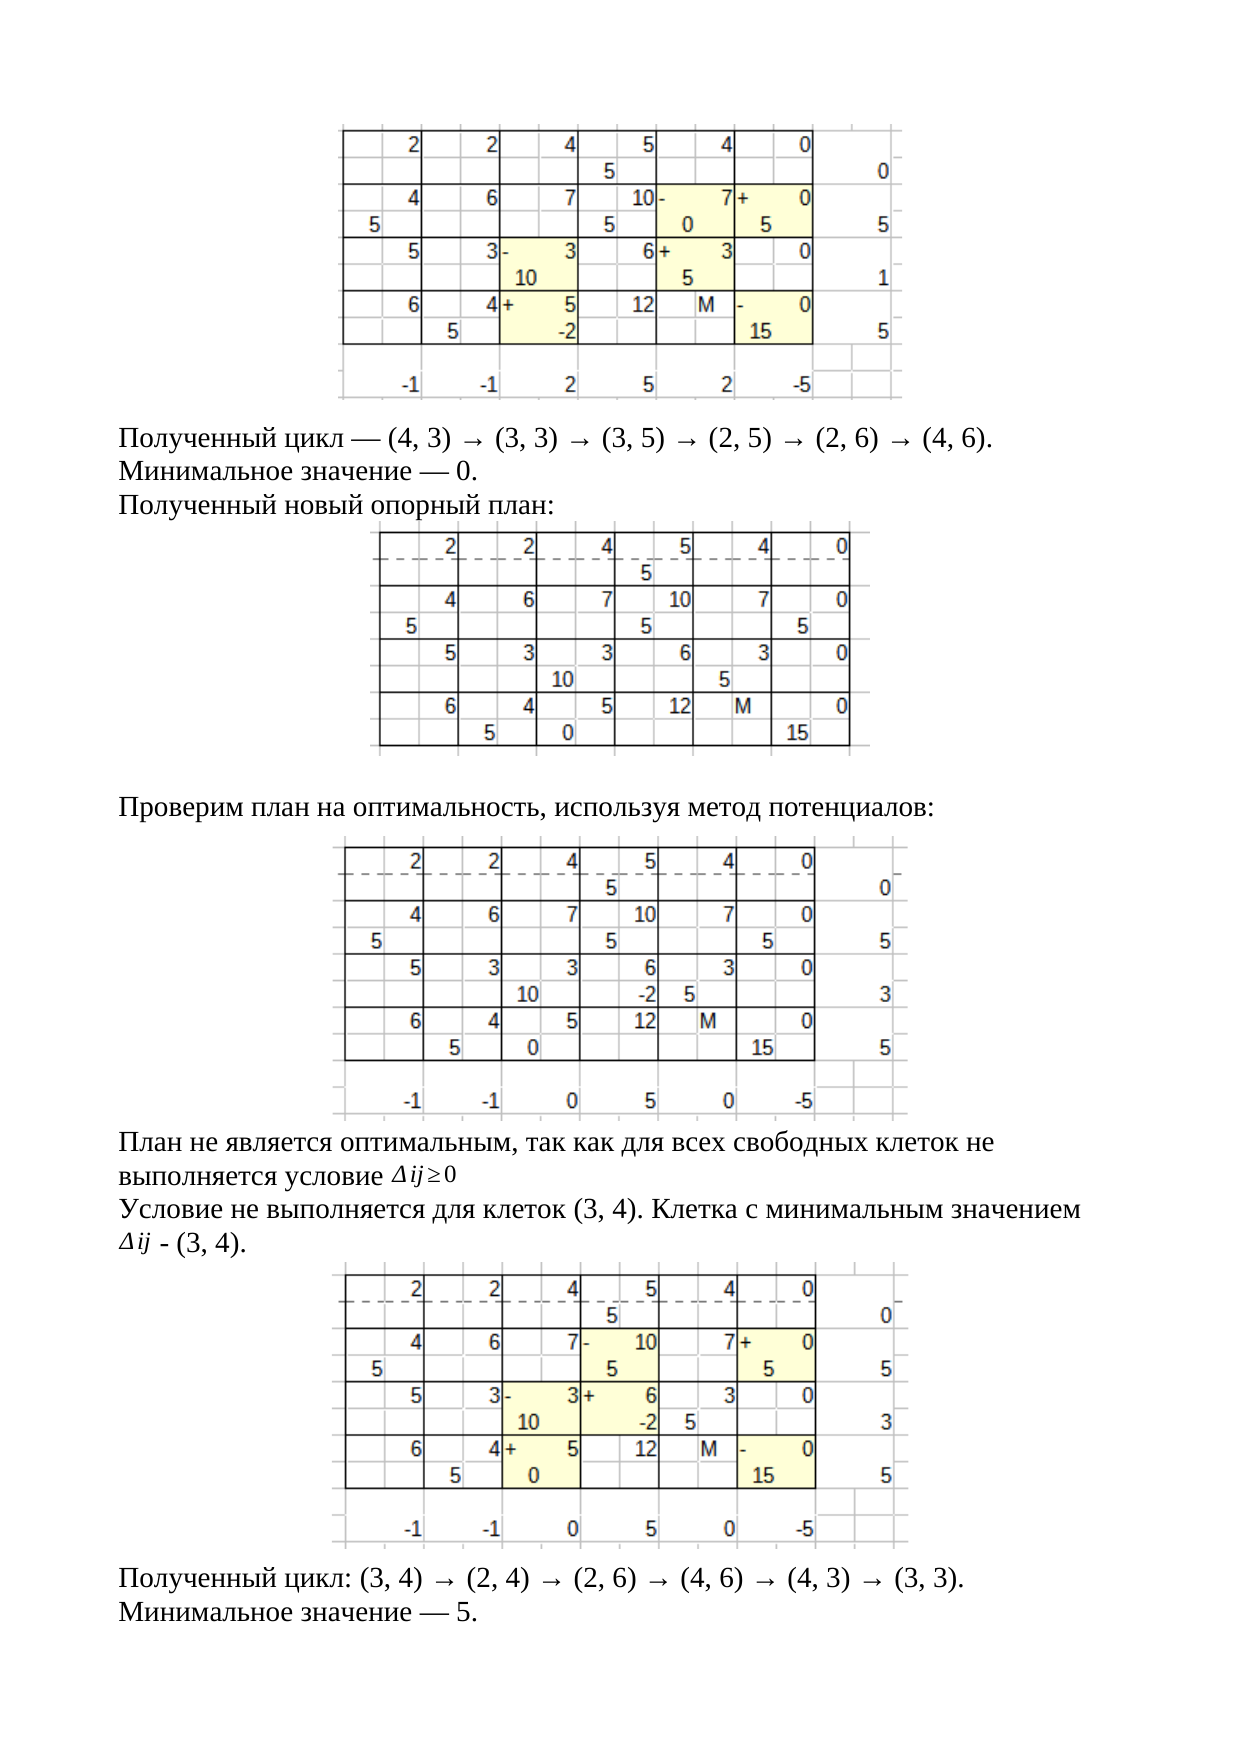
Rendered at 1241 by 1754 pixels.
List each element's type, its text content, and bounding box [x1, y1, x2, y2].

picture [370, 521, 870, 756]
text Минимальное значение — 0. [118, 453, 1122, 487]
text Условие не выполняется для клеток (3, 4). Клетка с минимальным значением - (3, 4). [118, 1191, 1122, 1258]
text Полученный новый опорный план: [118, 487, 1122, 521]
text Полученный цикл — (4, 3) → (3, 3) → (3, 5) → (2, 5) → (2, 6) → (4, 6). [118, 420, 1122, 453]
text Проверим план на оптимальность, используя метод потенциалов: [118, 789, 1122, 822]
picture [332, 836, 908, 1121]
text Полученный цикл: (3, 4) → (2, 4) → (2, 6) → (4, 6) → (4, 3) → (3, 3). [118, 1560, 1122, 1594]
picture [338, 124, 903, 400]
picture [331, 1262, 909, 1549]
text План не является оптимальным, так как для всех свободных клеток не выполняется условие [118, 1124, 1122, 1191]
text Минимальное значение — 5. [118, 1594, 1122, 1627]
